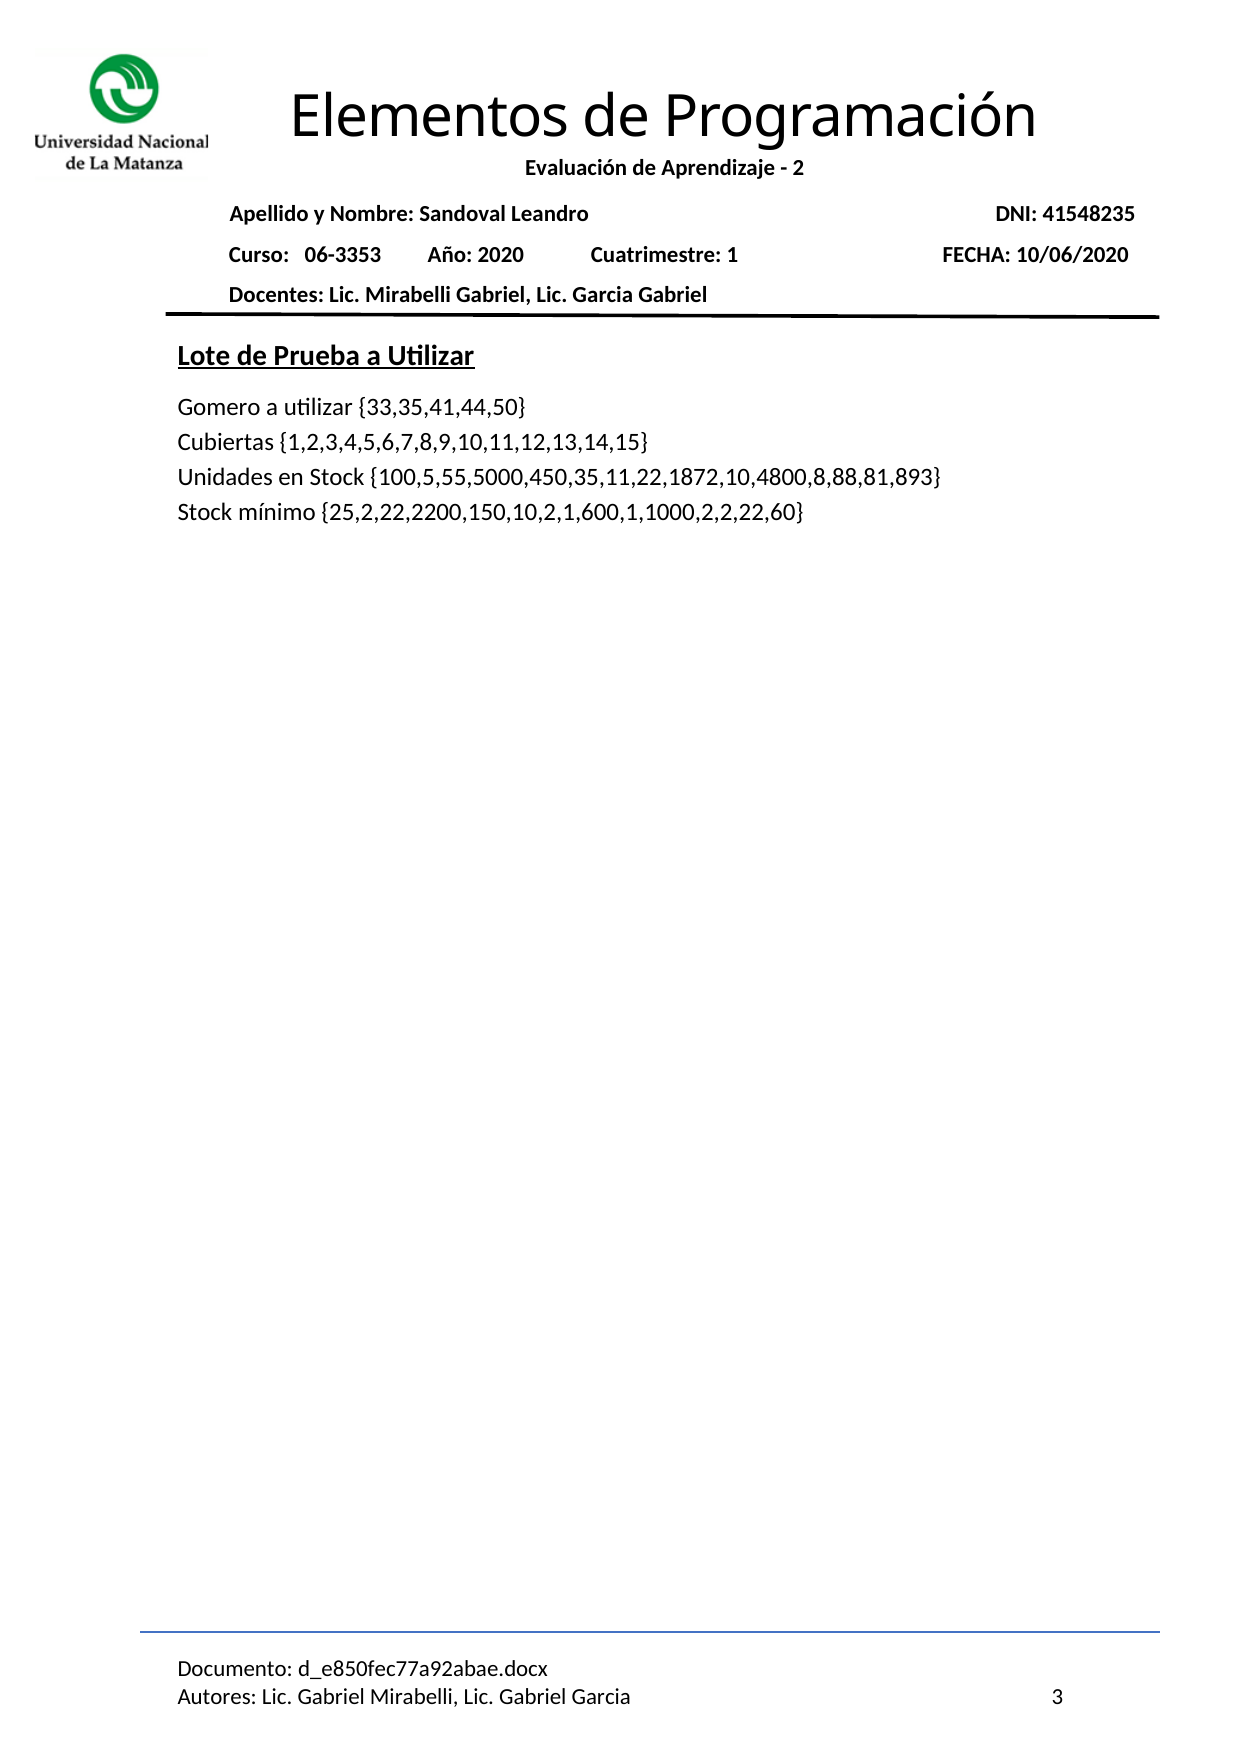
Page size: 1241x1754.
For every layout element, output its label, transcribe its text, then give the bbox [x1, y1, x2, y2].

text Stock mínimo {25,2,22,2200,150,10,2,1,600,1,1000,2,2,22,60} [177, 496, 1152, 527]
text Lote de Prueba a Utilizar [177, 337, 1152, 372]
picture [33, 48, 208, 180]
text Cubiertas {1,2,3,4,5,6,7,8,9,10,11,12,13,14,15} [177, 426, 1152, 457]
text Gomero a utilizar {33,35,41,44,50} [177, 391, 1152, 422]
text Unidades en Stock {100,5,55,5000,450,35,11,22,1872,10,4800,8,88,81,893} [177, 461, 1152, 492]
